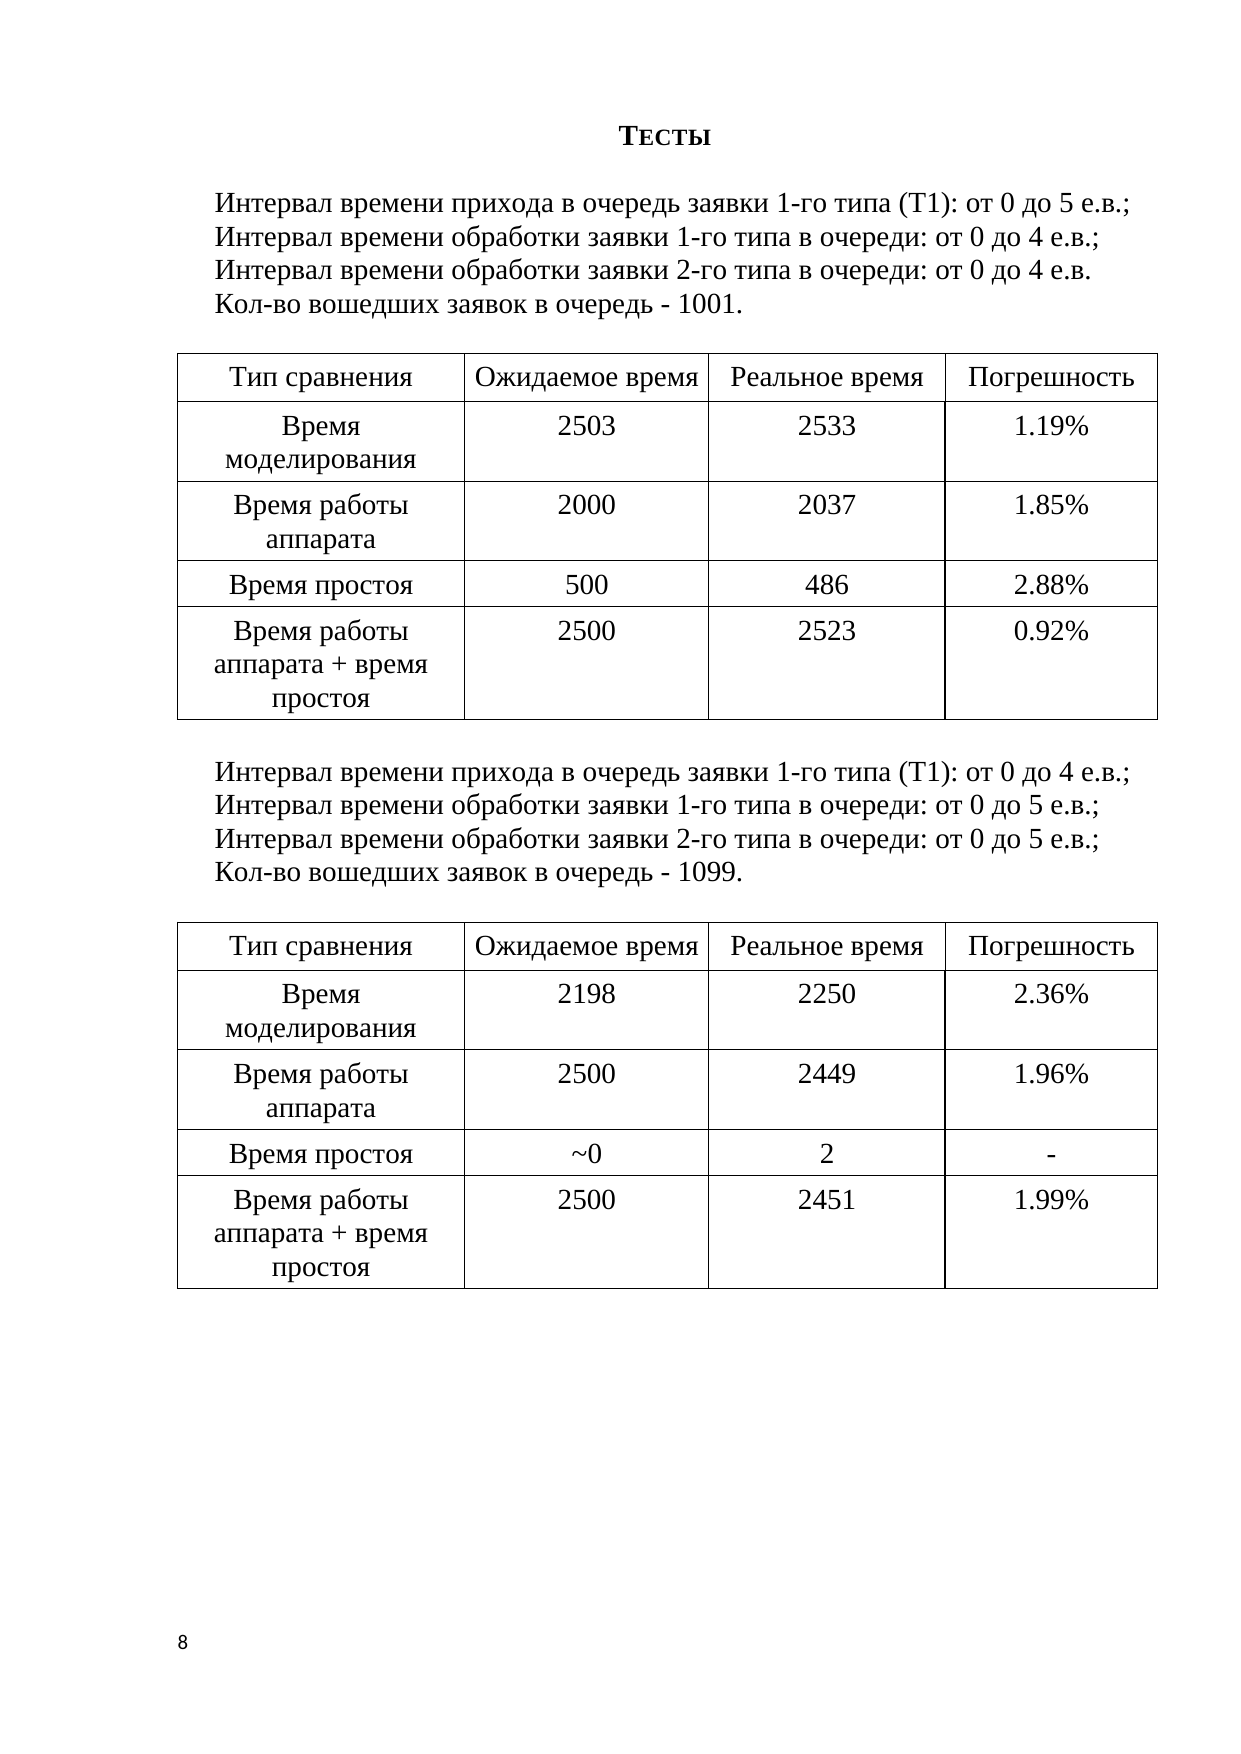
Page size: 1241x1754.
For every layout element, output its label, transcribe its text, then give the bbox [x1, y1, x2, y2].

table_cell 2.88% [946, 561, 1157, 606]
list Кол-во вошедших заявок в очередь - 1001. [214, 286, 1152, 319]
table_cell 2500 [465, 1176, 708, 1288]
table_cell 2500 [465, 1050, 708, 1129]
table_cell 2500 [465, 607, 708, 719]
table_cell 1.85% [946, 482, 1157, 560]
table_cell 2250 [709, 971, 944, 1049]
list Кол-во вошедших заявок в очередь - 1099. [214, 854, 1152, 888]
table_cell Время простоя [178, 561, 464, 606]
table_cell Время работы аппарата + время простоя [178, 1176, 464, 1288]
table_cell Время работы аппарата [178, 482, 464, 560]
table_cell 2 [709, 1130, 944, 1175]
list Интервал времени прихода в очередь заявки 1-го типа (T1): от 0 до 5 е.в.; [214, 185, 1152, 219]
table_cell 2533 [709, 402, 944, 481]
table_cell - [946, 1130, 1157, 1175]
table_cell 2000 [465, 482, 708, 560]
table_cell 1.96% [946, 1050, 1157, 1129]
table_cell Время работы аппарата + время простоя [178, 607, 464, 719]
table_cell 1.99% [946, 1176, 1157, 1288]
table_header Реальное время [709, 354, 945, 401]
table_cell 2037 [709, 482, 944, 560]
table_cell 500 [465, 561, 708, 606]
table_header Тип сравнения [178, 923, 464, 970]
table_header Погрешность [946, 354, 1157, 401]
table_cell 0.92% [946, 607, 1157, 719]
table_header Ожидаемое время [465, 923, 708, 970]
table_header Тип сравнения [178, 354, 464, 401]
list Интервал времени обработки заявки 1-го типа в очереди: от 0 до 5 е.в.; [214, 787, 1152, 821]
table_cell 2.36% [946, 971, 1157, 1049]
table_cell 486 [709, 561, 944, 606]
table_cell Время моделирования [178, 402, 464, 481]
table_cell Время моделирования [178, 971, 464, 1049]
table_header Реальное время [709, 923, 945, 970]
table_header Ожидаемое время [465, 354, 708, 401]
table_cell 2523 [709, 607, 944, 719]
table_cell ~0 [465, 1130, 708, 1175]
list Интервал времени обработки заявки 2-го типа в очереди: от 0 до 5 е.в.; [214, 821, 1152, 854]
table_cell 2451 [709, 1176, 944, 1288]
subtitle Тесты [177, 118, 1152, 152]
table_cell 2449 [709, 1050, 944, 1129]
table_cell 2503 [465, 402, 708, 481]
list Интервал времени обработки заявки 1-го типа в очереди: от 0 до 4 е.в.; [214, 219, 1152, 252]
table_cell Время работы аппарата [178, 1050, 464, 1129]
list Интервал времени прихода в очередь заявки 1-го типа (T1): от 0 до 4 е.в.; [214, 754, 1152, 787]
list Интервал времени обработки заявки 2-го типа в очереди: от 0 до 4 е.в. [214, 252, 1152, 286]
table_cell 2198 [465, 971, 708, 1049]
table_cell 1.19% [946, 402, 1157, 481]
table_header Погрешность [946, 923, 1157, 970]
table_cell Время простоя [178, 1130, 464, 1175]
